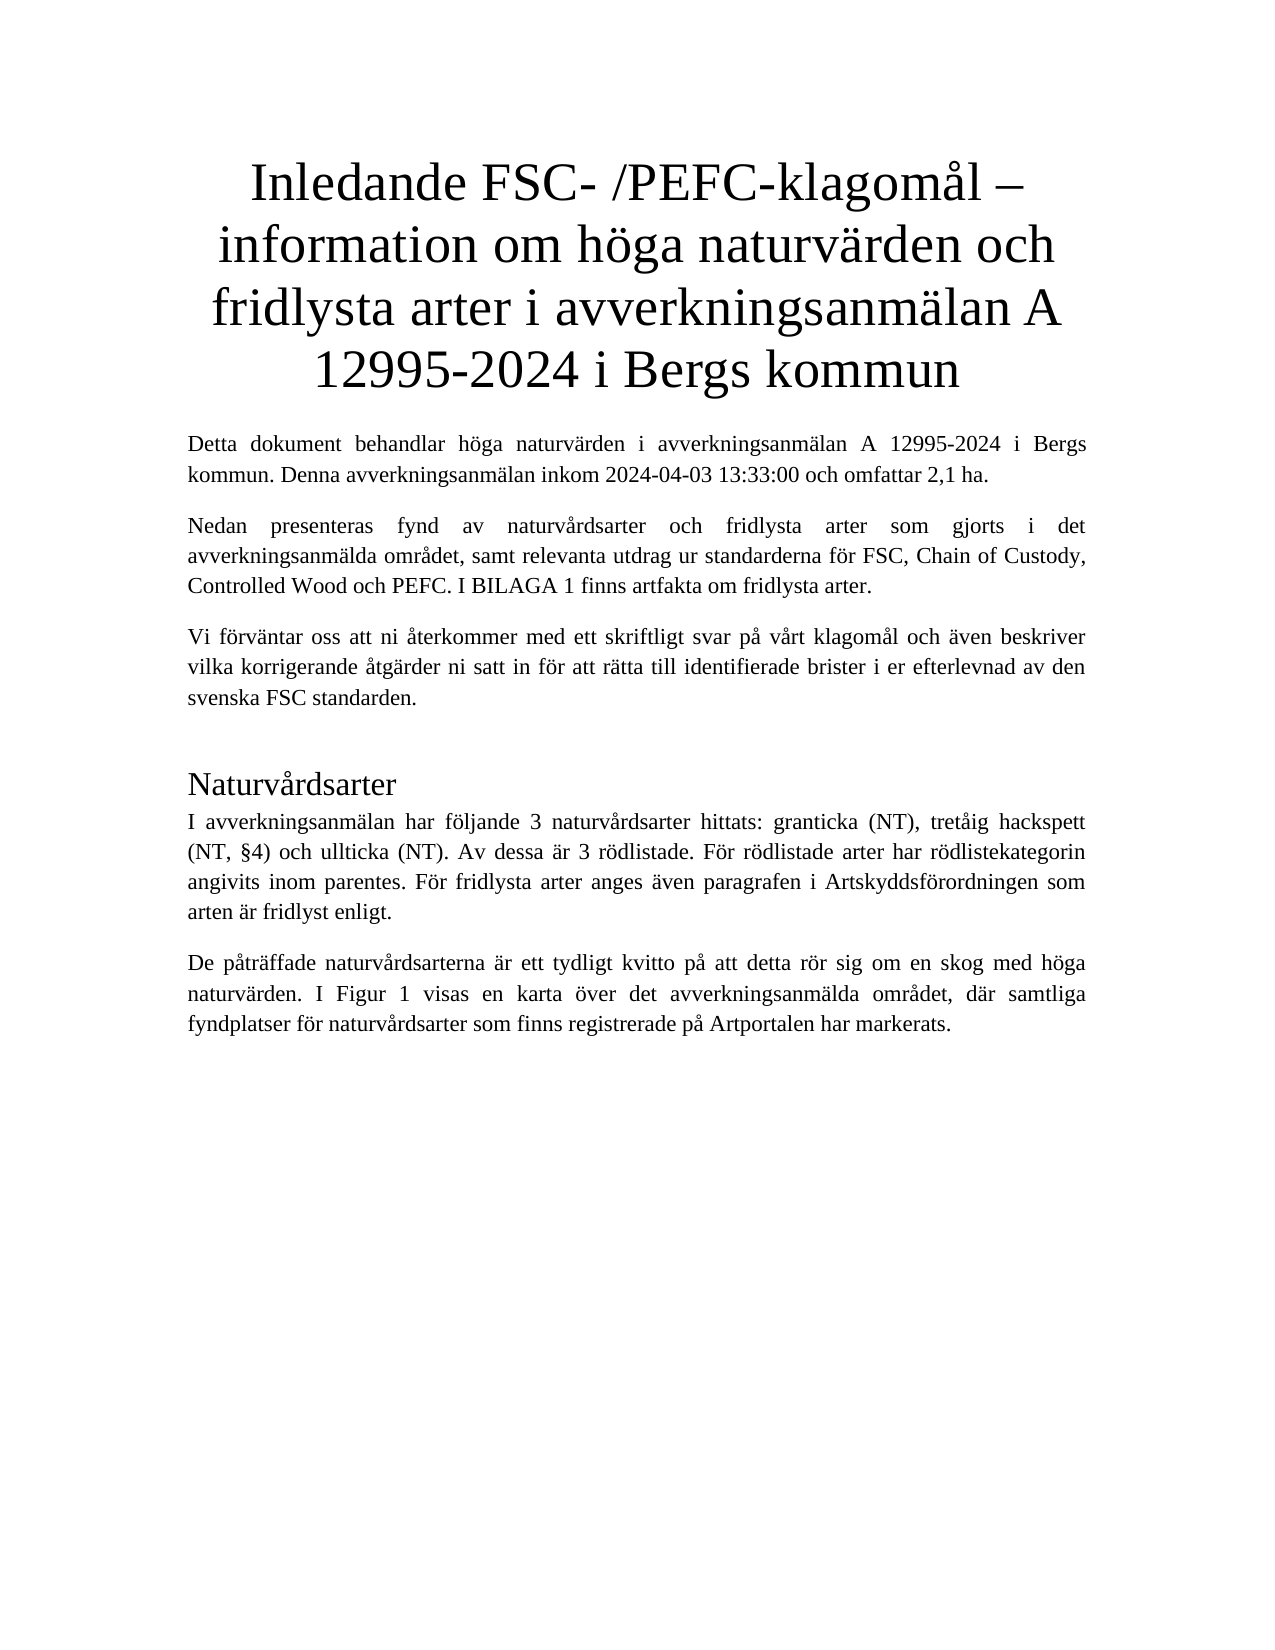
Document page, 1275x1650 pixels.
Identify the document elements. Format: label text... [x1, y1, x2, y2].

title Inledande FSC- /PEFC-klagomål – information om höga naturvärden och fridlysta arter i avverkningsanmälan A 12995-2024 i Bergs kommun [187, 150, 1087, 399]
text Vi förväntar oss att ni återkommer med ett skriftligt svar på vårt klagomål och även beskriver vilka korrigerande åtgärder ni satt in för att rätta till identifierade brister i er efterlevnad av den svenska FSC standarden. [187, 623, 1087, 710]
subtitle Naturvårdsarter [187, 764, 1087, 802]
text Detta dokument behandlar höga naturvärden i avverkningsanmälan A 12995-2024 i Bergs kommun. Denna avverkningsanmälan inkom 2024-04-03 13:33:00 och omfattar 2,1 ha. [187, 430, 1087, 487]
text Nedan presenteras fynd av naturvårdsarter och fridlysta arter som gjorts i det avverkningsanmälda området, samt relevanta utdrag ur standarderna för FSC, Chain of Custody, Controlled Wood och PEFC. I BILAGA 1 finns artfakta om fridlysta arter. [187, 512, 1087, 598]
text I avverkningsanmälan har följande 3 naturvårdsarter hittats: granticka (NT), tretåig hackspett (NT, §4) och ullticka (NT). Av dessa är 3 rödlistade. För rödlistade arter har rödlistekategorin angivits inom parentes. För fridlysta arter anges även paragrafen i Artskyddsförordningen som arten är fridlyst enligt. [187, 808, 1087, 925]
text De påträffade naturvårdsarterna är ett tydligt kvitto på att detta rör sig om en skog med höga naturvärden. I Figur 1 visas en karta över det avverkningsanmälda området, där samtliga fyndplatser för naturvårdsarter som finns registrerade på Artportalen har markerats. [187, 949, 1087, 1036]
